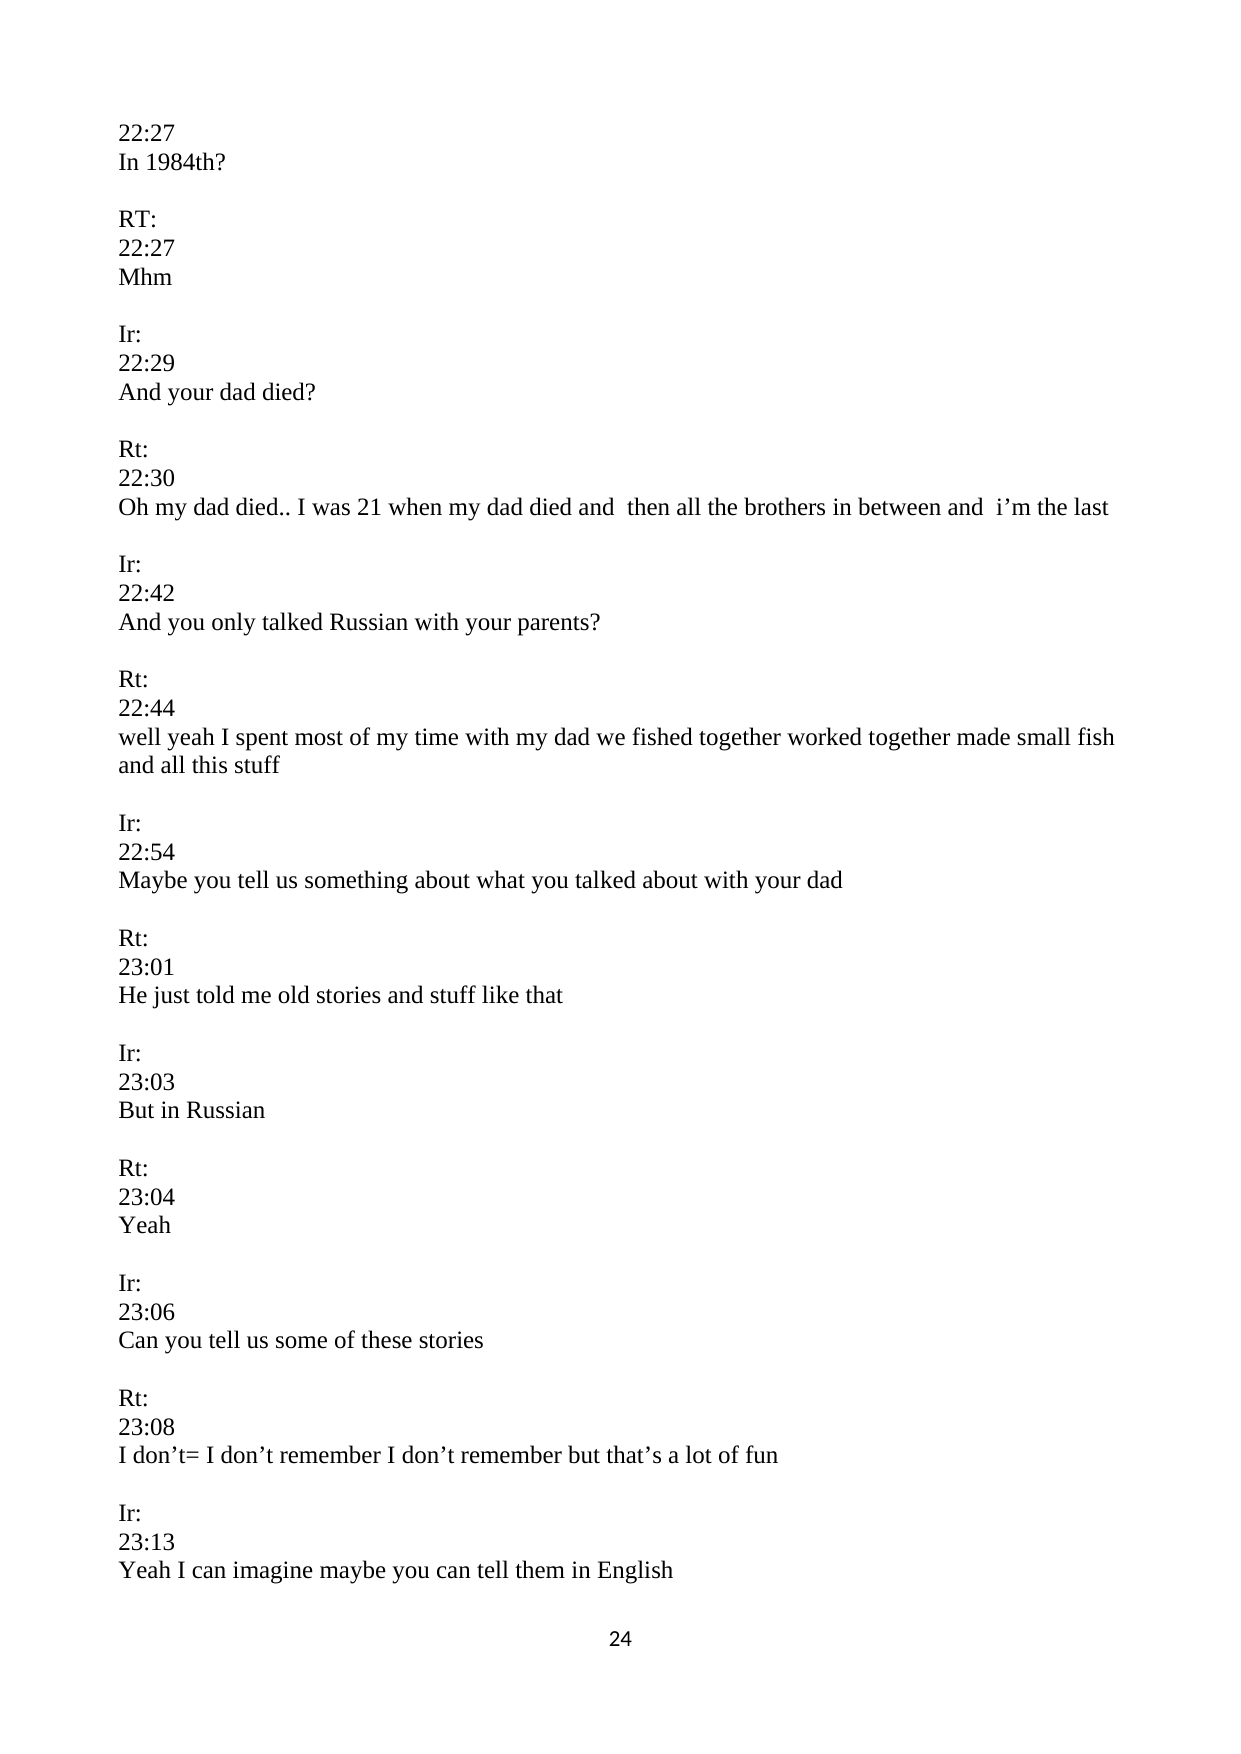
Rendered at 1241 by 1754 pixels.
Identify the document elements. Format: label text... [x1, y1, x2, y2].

text I don’t= I don’t remember I don’t remember but that’s a lot of fun [118, 1441, 1122, 1469]
text Yeah I can imagine maybe you can tell them in English [118, 1556, 1122, 1584]
text Yeah [118, 1211, 1122, 1239]
text 23:01 [118, 952, 1122, 981]
text Ir: [118, 319, 1122, 348]
text 22:30 [118, 463, 1122, 492]
text well yeah I spent most of my time with my dad we fished together worked together made small fish and all this stuff [118, 722, 1122, 779]
text Maybe you tell us something about what you talked about with your dad [118, 866, 1122, 894]
text Rt: [118, 1153, 1122, 1182]
text Ir: [118, 1268, 1122, 1297]
text Ir: [118, 808, 1122, 837]
text 22:27 [118, 118, 1122, 147]
text Rt: [118, 1383, 1122, 1412]
text Can you tell us some of these stories [118, 1326, 1122, 1354]
text He just told me old stories and stuff like that [118, 981, 1122, 1009]
text 23:08 [118, 1412, 1122, 1441]
text Ir: [118, 549, 1122, 578]
text 22:44 [118, 693, 1122, 722]
text 22:42 [118, 578, 1122, 607]
text 23:06 [118, 1297, 1122, 1326]
text 22:27 [118, 233, 1122, 262]
text But in Russian [118, 1096, 1122, 1124]
text Ir: [118, 1038, 1122, 1067]
text 22:54 [118, 837, 1122, 866]
text And you only talked Russian with your parents? [118, 607, 1122, 636]
text Oh my dad died.. I was 21 when my dad died and then all the brothers in between and i’m the last [118, 492, 1122, 521]
text Mhm [118, 262, 1122, 291]
text 23:03 [118, 1067, 1122, 1096]
text 23:04 [118, 1182, 1122, 1211]
text Rt: [118, 434, 1122, 463]
text 22:29 [118, 348, 1122, 377]
text 23:13 [118, 1527, 1122, 1556]
text And your dad died? [118, 377, 1122, 406]
text Ir: [118, 1498, 1122, 1527]
text Rt: [118, 923, 1122, 952]
text RT: [118, 204, 1122, 233]
text Rt: [118, 664, 1122, 693]
text In 1984th? [118, 147, 1122, 176]
